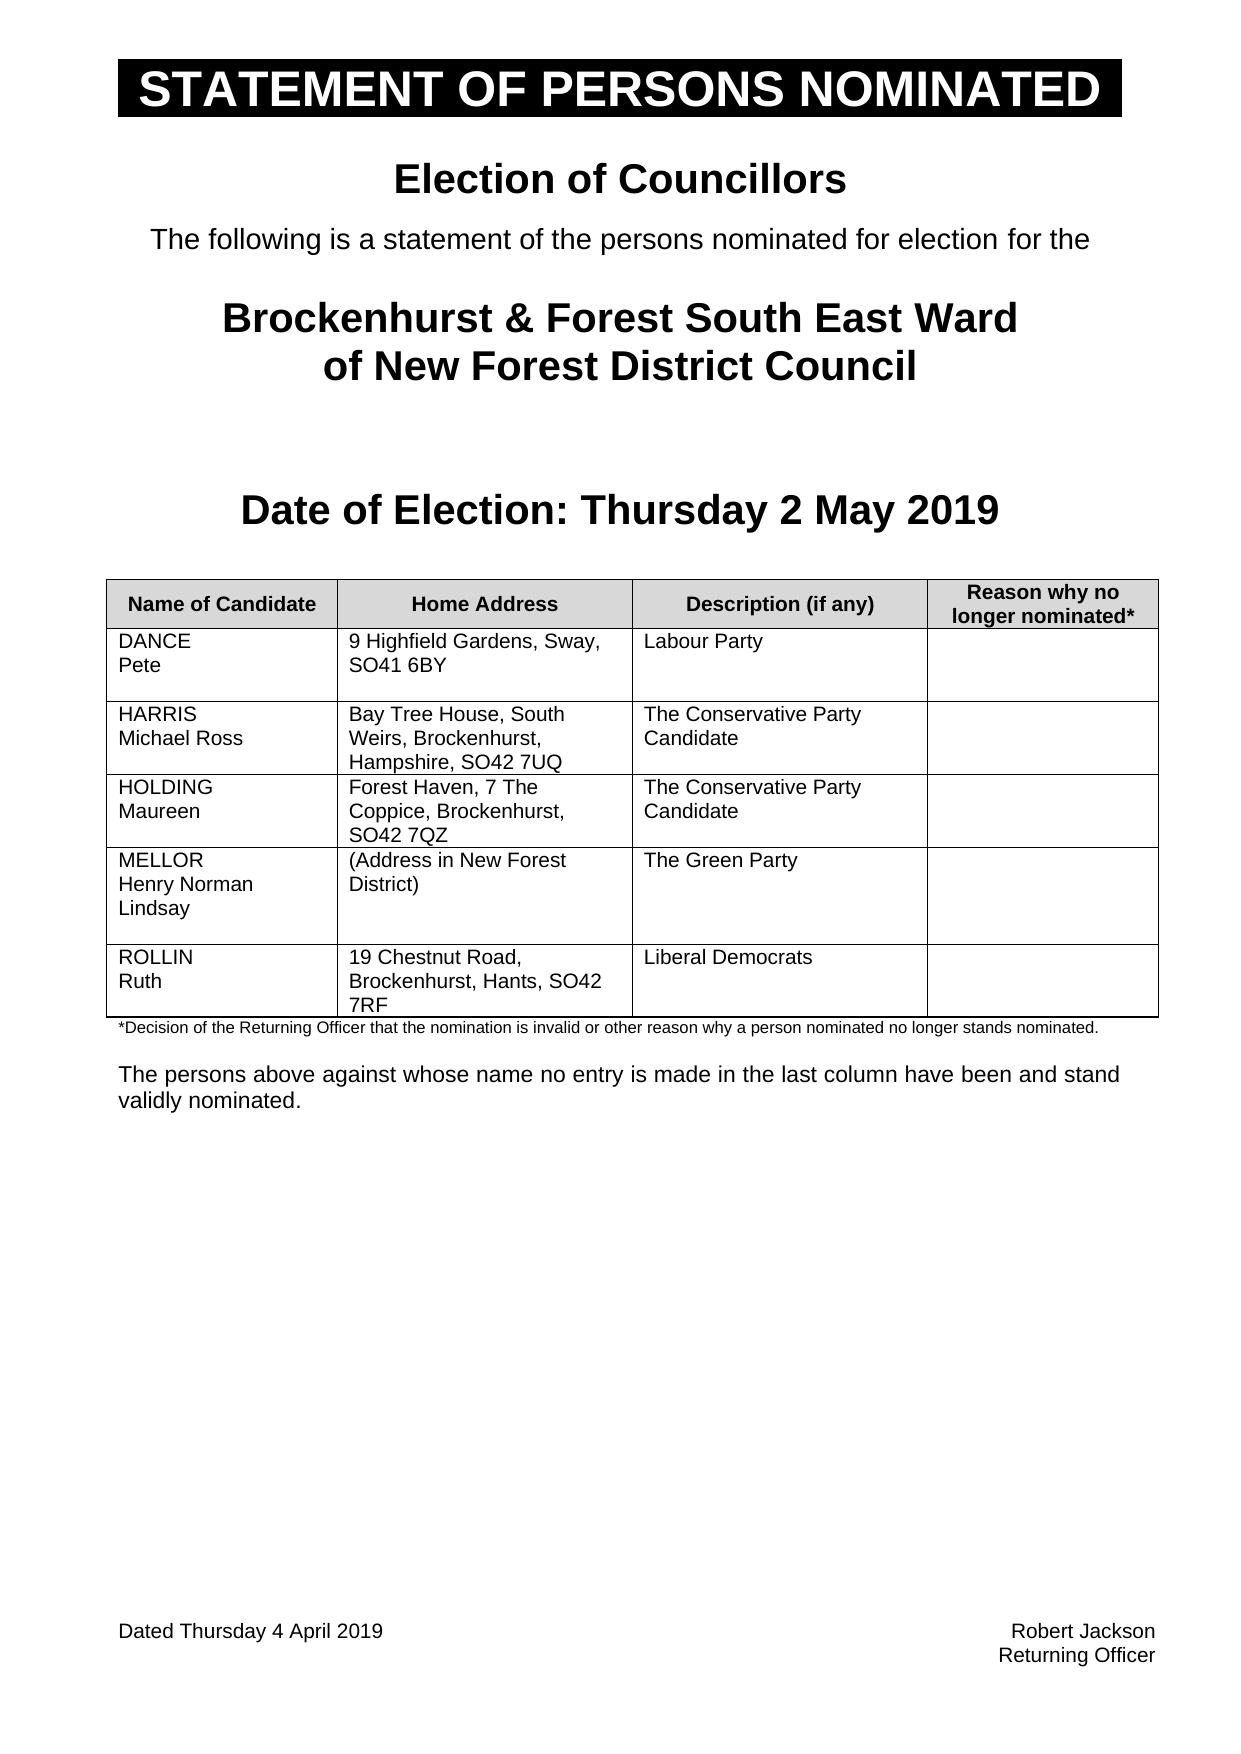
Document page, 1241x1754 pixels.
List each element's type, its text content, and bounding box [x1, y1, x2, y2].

text STATEMENT OF PERSONS NOMINATED [118, 59, 1122, 117]
text Election of Councillors [118, 155, 1122, 203]
table_cell 19 Chestnut Road, Brockenhurst, Hants, SO42 7RF [338, 945, 632, 1016]
table_cell The Conservative Party Candidate [633, 702, 927, 774]
table_cell Bay Tree House, South Weirs, Brockenhurst, Hampshire, SO42 7UQ [338, 702, 632, 774]
table_cell The Conservative Party Candidate [633, 775, 927, 847]
text The persons above against whose name no entry is made in the last column have been and stand validly nominated. [118, 1061, 1122, 1113]
text *Decision of the Returning Officer that the nomination is invalid or other reason why a person nominated no longer stands nominated. [118, 1018, 1122, 1037]
table_cell [928, 848, 1158, 943]
table_cell HARRIS Michael Ross [107, 702, 337, 774]
table_header Name of Candidate [107, 580, 337, 628]
table_cell 9 Highfield Gardens, Sway, SO41 6BY [338, 629, 632, 701]
table_header Description (if any) [633, 580, 927, 628]
text Brockenhurst & Forest South East Ward [118, 294, 1122, 342]
table_cell [928, 629, 1158, 701]
text Date of Election: Thursday 2 May 2019 [118, 486, 1122, 533]
text of New Forest District Council [118, 342, 1122, 390]
table_cell [928, 702, 1158, 774]
table_cell The Green Party [633, 848, 927, 943]
table_cell (Address in New Forest District) [338, 848, 632, 943]
text The following is a statement of the persons nominated for election for the [118, 222, 1122, 256]
table_cell HOLDING Maureen [107, 775, 337, 847]
table_cell DANCE Pete [107, 629, 337, 701]
table_header Home Address [338, 580, 632, 628]
table_cell MELLOR Henry Norman Lindsay [107, 848, 337, 943]
table_cell [928, 945, 1158, 1016]
table_cell Labour Party [633, 629, 927, 701]
table_cell Forest Haven, 7 The Coppice, Brockenhurst, SO42 7QZ [338, 775, 632, 847]
table_cell Liberal Democrats [633, 945, 927, 1016]
table_cell [928, 775, 1158, 847]
table_header Reason why no longer nominated* [928, 580, 1158, 628]
table_cell ROLLIN Ruth [107, 945, 337, 1016]
